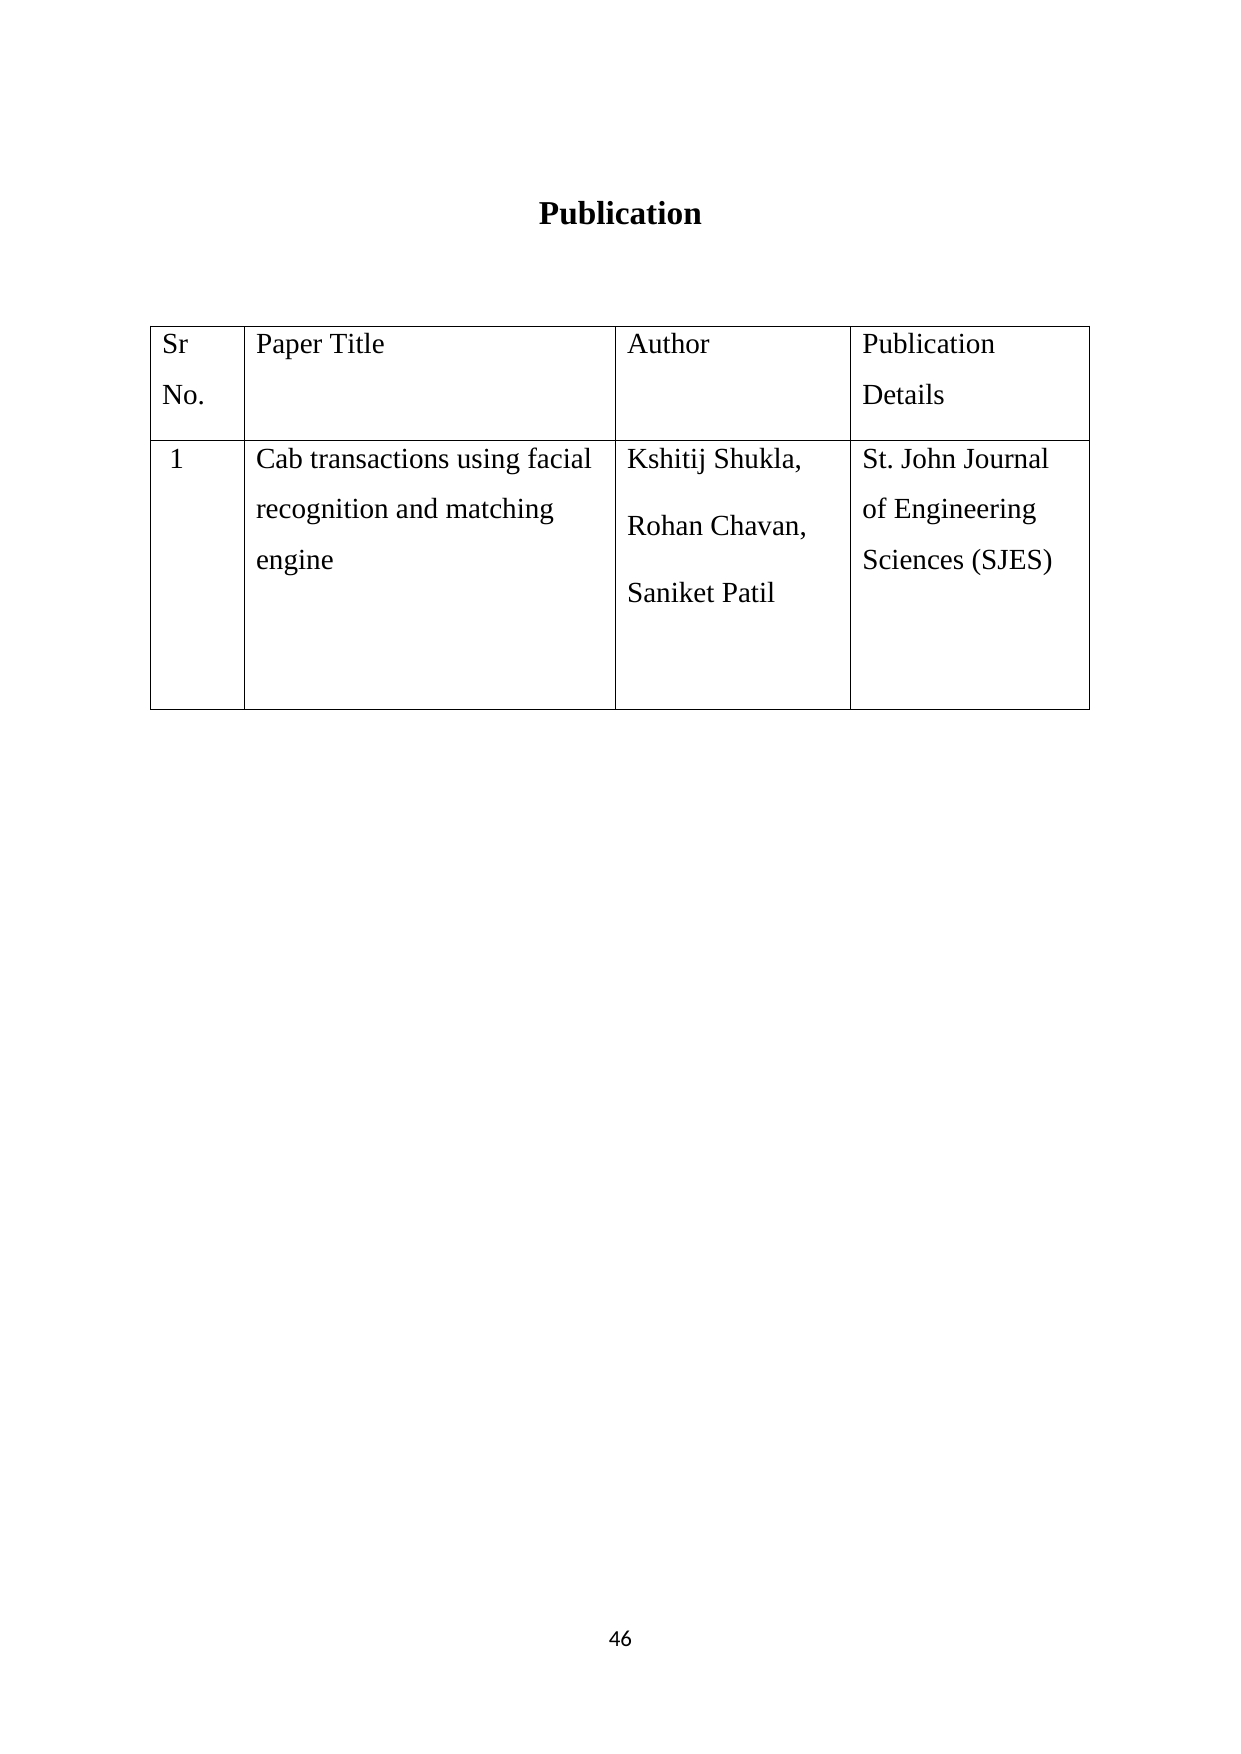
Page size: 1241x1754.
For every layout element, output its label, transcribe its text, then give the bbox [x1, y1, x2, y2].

table_cell 1 [151, 441, 244, 709]
table_header Author [616, 327, 850, 440]
table_header Sr No. [151, 327, 244, 440]
table_header Paper Title [245, 327, 615, 440]
text Publication [150, 193, 1090, 231]
table_header Publication Details [851, 327, 1089, 440]
table_cell Kshitij Shukla, Rohan Chavan, Saniket Patil [616, 441, 850, 709]
table_cell Cab transactions using facial recognition and matching engine [245, 441, 615, 709]
table_cell St. John Journal of Engineering Sciences (SJES) [851, 441, 1089, 709]
